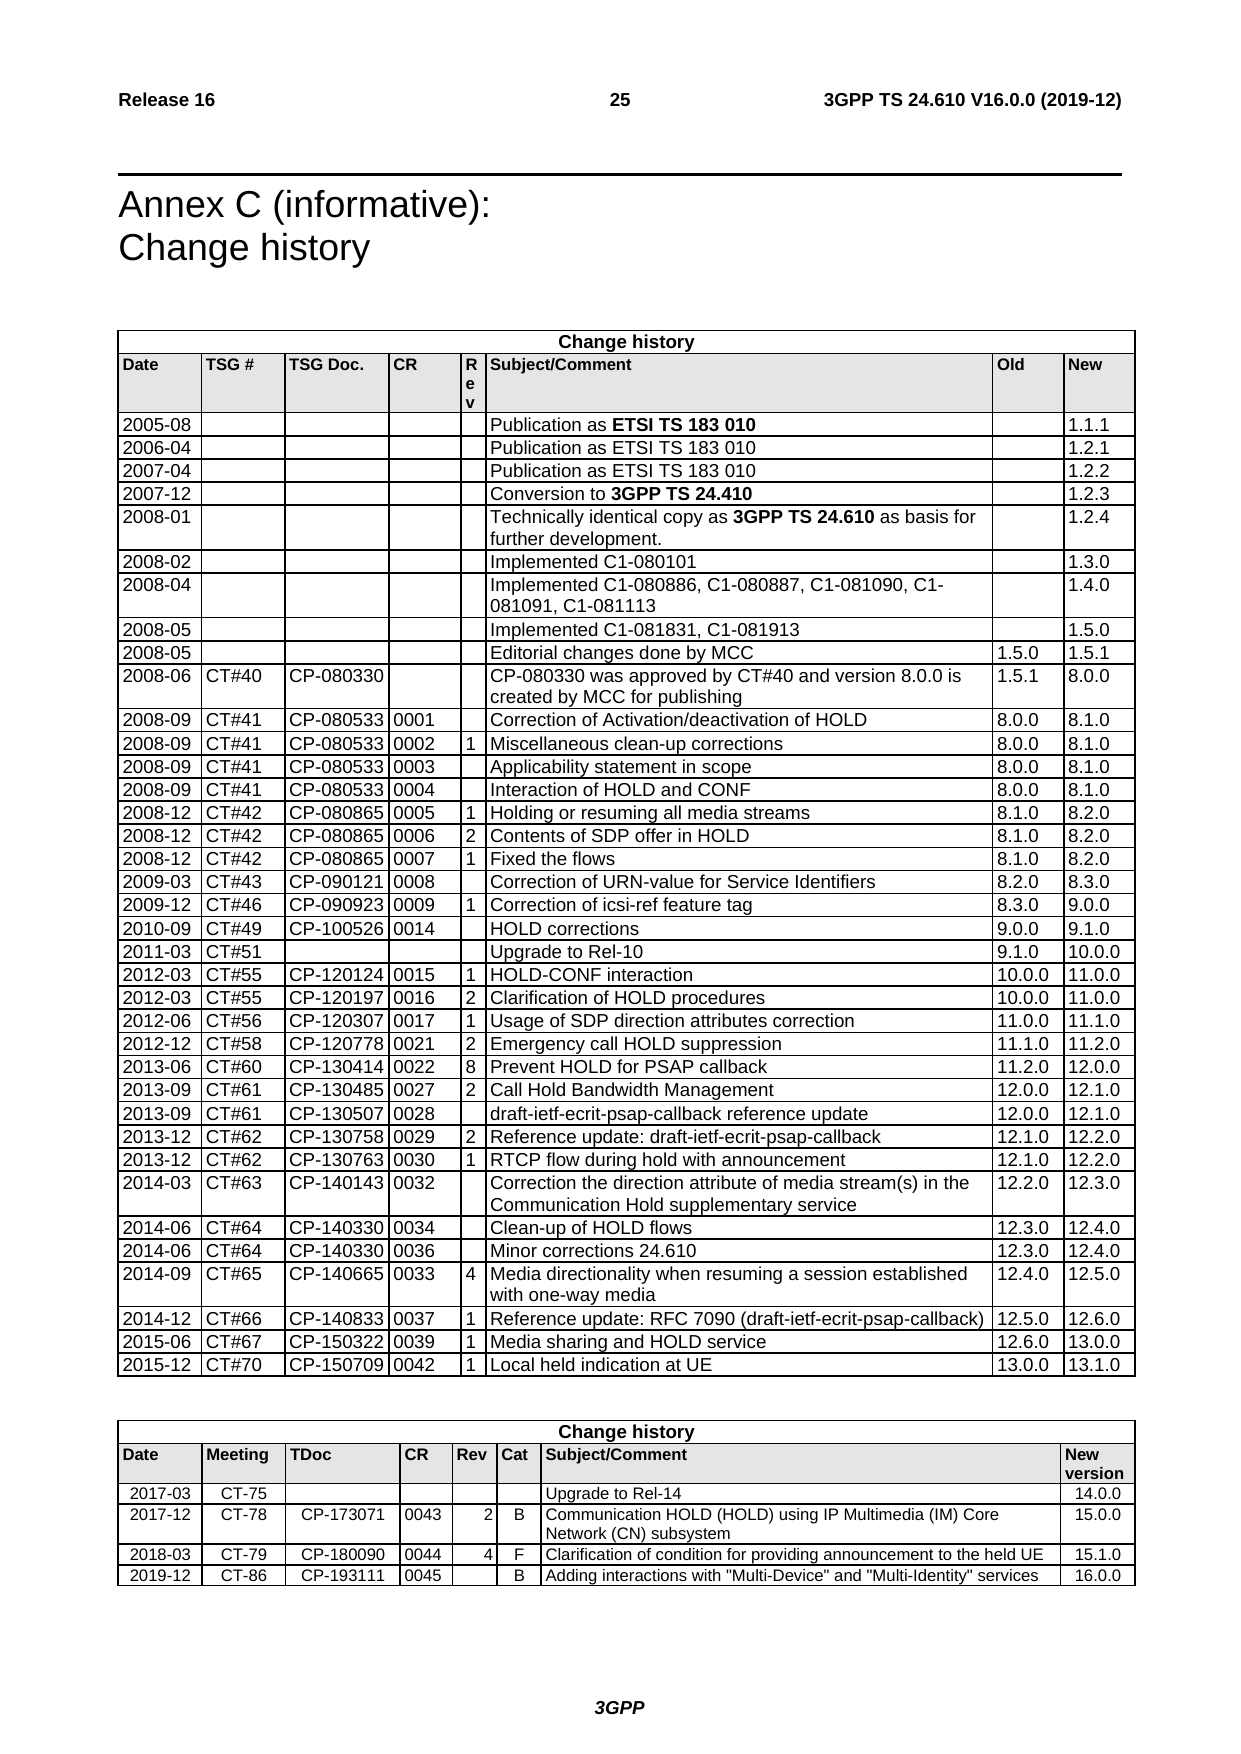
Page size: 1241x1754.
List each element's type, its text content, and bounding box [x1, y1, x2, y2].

table_cell CT#41 [202, 709, 284, 731]
table_cell 2013-09 [119, 1102, 201, 1124]
table_cell [993, 618, 1063, 640]
table_cell Conversion to 3GPP TS 24.410 [487, 483, 992, 504]
table_cell 1.5.1 [993, 665, 1063, 708]
table_cell Subject/Comment [542, 1444, 1060, 1483]
table_cell 2018-03 [119, 1545, 201, 1564]
table_cell [202, 551, 284, 572]
table_cell [286, 1484, 399, 1503]
table_cell 8.1.0 [1065, 732, 1134, 754]
table_cell HOLD corrections [487, 917, 992, 939]
table_cell [993, 483, 1063, 504]
table_cell 12.5.0 [1065, 1263, 1134, 1306]
table_cell [390, 460, 460, 481]
table_cell 1.1.1 [1065, 413, 1134, 435]
table_cell 0003 [390, 756, 460, 777]
table_cell CT#60 [202, 1056, 284, 1078]
table_cell CT#70 [202, 1354, 284, 1375]
table_cell Date [119, 354, 201, 412]
table_cell [453, 1566, 496, 1585]
table_cell CT#58 [202, 1033, 284, 1054]
table_cell 8.1.0 [993, 848, 1063, 869]
table_cell Media directionality when resuming a session established with one-way media [487, 1263, 992, 1306]
table_cell [286, 574, 388, 617]
table_cell [462, 756, 485, 777]
table_cell CT-86 [203, 1566, 285, 1585]
table_cell 12.1.0 [1065, 1102, 1134, 1124]
table_cell CT#42 [202, 802, 284, 823]
table_cell [462, 665, 485, 708]
table_cell [462, 941, 485, 962]
table_cell [202, 574, 284, 617]
table_cell [462, 1172, 485, 1215]
table_cell New version [1061, 1444, 1134, 1483]
table_cell 12.3.0 [993, 1240, 1063, 1261]
table_cell [390, 941, 460, 962]
table_header Change history [119, 1421, 1134, 1443]
table_cell Usage of SDP direction attributes correction [487, 1010, 992, 1031]
table_cell CP-120778 [286, 1033, 388, 1054]
table_cell 15.1.0 [1061, 1545, 1134, 1564]
table_cell Date [119, 1444, 201, 1483]
table_cell 2009-03 [119, 871, 201, 893]
table_cell HOLD-CONF interaction [487, 964, 992, 985]
table_cell CT#61 [202, 1102, 284, 1124]
table_cell CP-080330 was approved by CT#40 and version 8.0.0 is created by MCC for publishing [487, 665, 992, 708]
table_cell Contents of SDP offer in HOLD [487, 825, 992, 846]
table_cell [286, 618, 388, 640]
table_cell [286, 460, 388, 481]
table_cell 2008-04 [119, 574, 201, 617]
table_cell CT-75 [203, 1484, 285, 1503]
table_cell Prevent HOLD for PSAP callback [487, 1056, 992, 1078]
table_cell Technically identical copy as 3GPP TS 24.610 as basis for further development. [487, 506, 992, 549]
table_cell 1.2.2 [1065, 460, 1134, 481]
table_cell Adding interactions with "Multi-Device" and "Multi-Identity" services [542, 1566, 1060, 1585]
table_cell 2008-09 [119, 756, 201, 777]
table_cell CP-080865 [286, 825, 388, 846]
table_cell [993, 506, 1063, 549]
table_cell 0027 [390, 1079, 460, 1101]
table_cell [462, 437, 485, 458]
table_cell 12.5.0 [993, 1307, 1063, 1329]
table_cell CT#62 [202, 1126, 284, 1147]
table_cell CP-150322 [286, 1331, 388, 1352]
table_cell 2005-08 [119, 413, 201, 435]
table_cell CT#66 [202, 1307, 284, 1329]
table_cell CR [401, 1444, 452, 1483]
table_cell 2014-06 [119, 1240, 201, 1261]
table_cell CP-120197 [286, 987, 388, 1008]
table_cell [462, 460, 485, 481]
table_cell 2014-12 [119, 1307, 201, 1329]
table_cell 2017-03 [119, 1484, 201, 1503]
table_cell 12.2.0 [993, 1172, 1063, 1215]
table_cell 1.2.3 [1065, 483, 1134, 504]
table_cell 2008-02 [119, 551, 201, 572]
table_cell [390, 413, 460, 435]
table_cell CT#41 [202, 732, 284, 754]
table_cell Rev [453, 1444, 496, 1483]
table_cell Correction of icsi-ref feature tag [487, 894, 992, 916]
table_cell 11.0.0 [993, 1010, 1063, 1031]
table_cell CP-080330 [286, 665, 388, 708]
table_cell 2008-12 [119, 802, 201, 823]
table_cell 2 [462, 825, 485, 846]
table_cell F [498, 1545, 540, 1564]
table_cell B [498, 1505, 540, 1543]
table_cell 0014 [390, 917, 460, 939]
table_cell 0001 [390, 709, 460, 731]
table_cell [390, 642, 460, 663]
table_cell [390, 506, 460, 549]
table_cell 2008-06 [119, 665, 201, 708]
table_cell 10.0.0 [993, 987, 1063, 1008]
table_cell 13.1.0 [1065, 1354, 1134, 1375]
table_cell 9.0.0 [993, 917, 1063, 939]
table_cell [462, 483, 485, 504]
table_cell 0016 [390, 987, 460, 1008]
table_cell [993, 551, 1063, 572]
table_cell Publication as ETSI TS 183 010 [487, 460, 992, 481]
table_cell 2012-03 [119, 987, 201, 1008]
table_cell Emergency call HOLD suppression [487, 1033, 992, 1054]
table_cell [462, 917, 485, 939]
table_cell 1.3.0 [1065, 551, 1134, 572]
table_cell CP-173071 [286, 1505, 399, 1543]
table_cell Clarification of condition for providing announcement to the held UE [542, 1545, 1060, 1564]
table_cell 0028 [390, 1102, 460, 1124]
table_cell CP-193111 [286, 1566, 399, 1585]
table_cell [390, 483, 460, 504]
table_cell 1 [462, 1149, 485, 1170]
table_cell 1 [462, 894, 485, 916]
table_cell 12.2.0 [1065, 1149, 1134, 1170]
table_cell CP-080533 [286, 756, 388, 777]
table_cell CP-130763 [286, 1149, 388, 1170]
table_cell [993, 460, 1063, 481]
table_cell [286, 483, 388, 504]
table_cell [202, 618, 284, 640]
table_cell 0042 [390, 1354, 460, 1375]
table_cell 2012-12 [119, 1033, 201, 1054]
table_cell CT-79 [203, 1545, 285, 1564]
table_cell CT#62 [202, 1149, 284, 1170]
table_cell 0005 [390, 802, 460, 823]
table_cell CT#67 [202, 1331, 284, 1352]
table_cell 0007 [390, 848, 460, 869]
table_cell B [498, 1566, 540, 1585]
table_cell 8.0.0 [993, 709, 1063, 731]
table_cell CT#56 [202, 1010, 284, 1031]
table_cell 1 [462, 964, 485, 985]
table_cell CT#40 [202, 665, 284, 708]
table_cell 0036 [390, 1240, 460, 1261]
table_cell CT#64 [202, 1217, 284, 1238]
table_cell CT#65 [202, 1263, 284, 1306]
table_cell [462, 413, 485, 435]
table_cell CT#41 [202, 779, 284, 800]
table_cell 11.1.0 [993, 1033, 1063, 1054]
table_cell CT#46 [202, 894, 284, 916]
table_cell 12.0.0 [993, 1102, 1063, 1124]
table_cell Cat [498, 1444, 540, 1483]
table_cell [462, 1217, 485, 1238]
table_cell [390, 551, 460, 572]
table_cell 10.0.0 [1065, 941, 1134, 962]
table_cell CP-140833 [286, 1307, 388, 1329]
table_cell 8.2.0 [993, 871, 1063, 893]
table_cell CT#61 [202, 1079, 284, 1101]
table_header Change history [119, 331, 1134, 353]
table_cell 0030 [390, 1149, 460, 1170]
table_cell 1 [462, 1307, 485, 1329]
table_cell Communication HOLD (HOLD) using IP Multimedia (IM) Core Network (CN) subsystem [542, 1505, 1060, 1543]
table_cell 8.3.0 [1065, 871, 1134, 893]
table_cell 0006 [390, 825, 460, 846]
table_cell CP-130485 [286, 1079, 388, 1101]
table_cell 12.6.0 [993, 1331, 1063, 1352]
table_cell CT#42 [202, 825, 284, 846]
table_cell CT#42 [202, 848, 284, 869]
table_cell [462, 506, 485, 549]
table_cell [462, 871, 485, 893]
table_cell 2014-06 [119, 1217, 201, 1238]
table_cell Subject/Comment [487, 354, 992, 412]
table_cell 0017 [390, 1010, 460, 1031]
table_cell 13.0.0 [1065, 1331, 1134, 1352]
table_cell CP-120124 [286, 964, 388, 985]
table_cell 0034 [390, 1217, 460, 1238]
table_cell [993, 574, 1063, 617]
table_cell 11.0.0 [1065, 987, 1134, 1008]
table_cell [202, 437, 284, 458]
table_cell [202, 460, 284, 481]
table_cell CP-130414 [286, 1056, 388, 1078]
table_cell 0043 [401, 1505, 452, 1543]
table_cell TDoc [286, 1444, 399, 1483]
subtitle Annex C (informative): Change history [118, 176, 1122, 268]
table_cell 2014-09 [119, 1263, 201, 1306]
table_cell 0045 [401, 1566, 452, 1585]
table_cell Minor corrections 24.610 [487, 1240, 992, 1261]
table_cell CT#55 [202, 987, 284, 1008]
table_cell 2019-12 [119, 1566, 201, 1585]
table_cell Call Hold Bandwidth Management [487, 1079, 992, 1101]
table_cell 0015 [390, 964, 460, 985]
table_cell 12.2.0 [1065, 1126, 1134, 1147]
table_cell CP-150709 [286, 1354, 388, 1375]
table_cell 0002 [390, 732, 460, 754]
table_cell 8.1.0 [1065, 756, 1134, 777]
table_cell New [1065, 354, 1134, 412]
table_cell Upgrade to Rel-10 [487, 941, 992, 962]
table_cell 1 [462, 1010, 485, 1031]
table_cell 2008-01 [119, 506, 201, 549]
table_cell Fixed the flows [487, 848, 992, 869]
table_cell 11.1.0 [1065, 1010, 1134, 1031]
table_cell Interaction of HOLD and CONF [487, 779, 992, 800]
table_cell 1.4.0 [1065, 574, 1134, 617]
table_cell CT-78 [203, 1505, 285, 1543]
table_cell 12.1.0 [993, 1149, 1063, 1170]
table_cell [286, 506, 388, 549]
table_cell [401, 1484, 452, 1503]
table_cell 2013-06 [119, 1056, 201, 1078]
table_cell 0009 [390, 894, 460, 916]
table_cell [286, 551, 388, 572]
table_cell 8.1.0 [1065, 709, 1134, 731]
table_cell Rev [462, 354, 485, 412]
table_cell Reference update: RFC 7090 (draft-ietf-ecrit-psap-callback) [487, 1307, 992, 1329]
table_cell Editorial changes done by MCC [487, 642, 992, 663]
table_cell 2012-06 [119, 1010, 201, 1031]
table_cell 2006-04 [119, 437, 201, 458]
table_cell 12.1.0 [993, 1126, 1063, 1147]
table_cell CP-120307 [286, 1010, 388, 1031]
table_cell 1 [462, 848, 485, 869]
table_cell 0004 [390, 779, 460, 800]
table_cell Holding or resuming all media streams [487, 802, 992, 823]
table_cell 8.0.0 [1065, 665, 1134, 708]
table_cell Reference update: draft-ietf-ecrit-psap-callback [487, 1126, 992, 1147]
table_cell 2013-12 [119, 1126, 201, 1147]
table_cell 2008-12 [119, 825, 201, 846]
table_cell 8.2.0 [1065, 825, 1134, 846]
table_cell Upgrade to Rel-14 [542, 1484, 1060, 1503]
table_cell Meeting [203, 1444, 285, 1483]
table_cell 12.3.0 [1065, 1172, 1134, 1215]
table_cell 0033 [390, 1263, 460, 1306]
table_cell 2007-12 [119, 483, 201, 504]
table_cell 2008-09 [119, 732, 201, 754]
table_cell 8.2.0 [1065, 802, 1134, 823]
table_cell CP-080533 [286, 709, 388, 731]
table_cell CP-140143 [286, 1172, 388, 1215]
table_cell Publication as ETSI TS 183 010 [487, 437, 992, 458]
table_cell 2008-09 [119, 779, 201, 800]
table_cell 12.1.0 [1065, 1079, 1134, 1101]
table_cell 12.0.0 [1065, 1056, 1134, 1078]
table_cell 9.0.0 [1065, 894, 1134, 916]
table_cell [462, 709, 485, 731]
table_cell CP-080865 [286, 848, 388, 869]
table_cell [390, 618, 460, 640]
table_cell CP-180090 [286, 1545, 399, 1564]
table_cell 12.3.0 [993, 1217, 1063, 1238]
table_cell [453, 1484, 496, 1503]
table_cell 1.5.0 [993, 642, 1063, 663]
table_cell 12.6.0 [1065, 1307, 1134, 1329]
table_cell CP-130758 [286, 1126, 388, 1147]
table_cell 2015-06 [119, 1331, 201, 1352]
table_cell Implemented C1-080101 [487, 551, 992, 572]
table_cell 2 [462, 1079, 485, 1101]
table_cell [202, 413, 284, 435]
table_cell Correction the direction attribute of media stream(s) in the Communication Hold supplementary service [487, 1172, 992, 1215]
table_cell 0039 [390, 1331, 460, 1352]
table_cell 12.0.0 [993, 1079, 1063, 1101]
table_cell 16.0.0 [1061, 1566, 1134, 1585]
table_cell 1.2.4 [1065, 506, 1134, 549]
table_cell 2011-03 [119, 941, 201, 962]
table_cell Old [993, 354, 1063, 412]
table_cell CR [390, 354, 460, 412]
table_cell [462, 551, 485, 572]
table_cell CT#64 [202, 1240, 284, 1261]
table_cell [462, 574, 485, 617]
table_cell 0008 [390, 871, 460, 893]
table_cell 8.3.0 [993, 894, 1063, 916]
table_cell 2008-05 [119, 642, 201, 663]
table_cell TSG Doc. [286, 354, 388, 412]
table_cell 2012-03 [119, 964, 201, 985]
table_cell 4 [453, 1545, 496, 1564]
table_cell Media sharing and HOLD service [487, 1331, 992, 1352]
table_cell [202, 642, 284, 663]
table_cell 14.0.0 [1061, 1484, 1134, 1503]
table_cell RTCP flow during hold with announcement [487, 1149, 992, 1170]
table_cell 0044 [401, 1545, 452, 1564]
table_cell [390, 437, 460, 458]
table_cell 1 [462, 732, 485, 754]
table_cell CT#63 [202, 1172, 284, 1215]
table_cell 2008-12 [119, 848, 201, 869]
table_cell Implemented C1-080886, C1-080887, C1-081090, C1-081091, C1-081113 [487, 574, 992, 617]
table_cell 0037 [390, 1307, 460, 1329]
table_cell 1.5.1 [1065, 642, 1134, 663]
table_cell Local held indication at UE [487, 1354, 992, 1375]
table_cell 2013-12 [119, 1149, 201, 1170]
table_cell Implemented C1-081831, C1-081913 [487, 618, 992, 640]
table_cell [286, 941, 388, 962]
table_cell 2010-09 [119, 917, 201, 939]
table_cell [286, 413, 388, 435]
table_cell [462, 779, 485, 800]
table_cell CP-140665 [286, 1263, 388, 1306]
table_cell 0022 [390, 1056, 460, 1078]
table_cell TSG # [202, 354, 284, 412]
table_cell [462, 642, 485, 663]
table_cell 2 [453, 1505, 496, 1543]
table_cell 1 [462, 1354, 485, 1375]
table_cell 12.4.0 [993, 1263, 1063, 1306]
table_cell [993, 437, 1063, 458]
table_cell CT#55 [202, 964, 284, 985]
table_cell [462, 1102, 485, 1124]
table_cell Miscellaneous clean-up corrections [487, 732, 992, 754]
table_cell Publication as ETSI TS 183 010 [487, 413, 992, 435]
table_cell CP-090121 [286, 871, 388, 893]
table_cell Correction of Activation/deactivation of HOLD [487, 709, 992, 731]
table_cell CT#43 [202, 871, 284, 893]
table_cell 2008-09 [119, 709, 201, 731]
table_cell CP-080865 [286, 802, 388, 823]
table_cell 8.2.0 [1065, 848, 1134, 869]
table_cell 0029 [390, 1126, 460, 1147]
table_cell CP-090923 [286, 894, 388, 916]
table_cell draft-ietf-ecrit-psap-callback reference update [487, 1102, 992, 1124]
table_cell 11.0.0 [1065, 964, 1134, 985]
table_cell 2007-04 [119, 460, 201, 481]
table_cell 1.2.1 [1065, 437, 1134, 458]
table_cell CP-130507 [286, 1102, 388, 1124]
table_cell 1 [462, 802, 485, 823]
table_cell CT#51 [202, 941, 284, 962]
table_cell CP-140330 [286, 1217, 388, 1238]
table_cell 9.1.0 [993, 941, 1063, 962]
table_cell 8.1.0 [993, 825, 1063, 846]
table_cell 8.0.0 [993, 779, 1063, 800]
table_cell [390, 665, 460, 708]
table_cell [462, 1240, 485, 1261]
table_cell CT#41 [202, 756, 284, 777]
table_cell 2 [462, 1126, 485, 1147]
table_cell 9.1.0 [1065, 917, 1134, 939]
table_cell [286, 642, 388, 663]
table_cell 2009-12 [119, 894, 201, 916]
table_cell 10.0.0 [993, 964, 1063, 985]
table_cell Clarification of HOLD procedures [487, 987, 992, 1008]
table_cell CP-080533 [286, 732, 388, 754]
table_cell 2008-05 [119, 618, 201, 640]
table_cell [202, 483, 284, 504]
table_cell [390, 574, 460, 617]
table_cell CP-080533 [286, 779, 388, 800]
table_cell CP-100526 [286, 917, 388, 939]
table_cell 2015-12 [119, 1354, 201, 1375]
table_cell 8.0.0 [993, 756, 1063, 777]
table_cell [462, 618, 485, 640]
table_cell 15.0.0 [1061, 1505, 1134, 1543]
table_cell 2017-12 [119, 1505, 201, 1543]
table_cell [286, 437, 388, 458]
table_cell [993, 413, 1063, 435]
table_cell Applicability statement in scope [487, 756, 992, 777]
table_cell 13.0.0 [993, 1354, 1063, 1375]
table_cell 11.2.0 [993, 1056, 1063, 1078]
table_cell 8 [462, 1056, 485, 1078]
table_cell 12.4.0 [1065, 1240, 1134, 1261]
table_cell 2013-09 [119, 1079, 201, 1101]
table_cell 4 [462, 1263, 485, 1306]
table_cell CP-140330 [286, 1240, 388, 1261]
table_cell 0032 [390, 1172, 460, 1215]
table_cell 8.0.0 [993, 732, 1063, 754]
table_cell 2 [462, 987, 485, 1008]
table_cell 2014-03 [119, 1172, 201, 1215]
table_cell 1 [462, 1331, 485, 1352]
table_cell [498, 1484, 540, 1503]
table_cell CT#49 [202, 917, 284, 939]
table_cell 1.5.0 [1065, 618, 1134, 640]
table_cell 8.1.0 [1065, 779, 1134, 800]
table_cell 2 [462, 1033, 485, 1054]
table_cell Clean-up of HOLD flows [487, 1217, 992, 1238]
table_cell Correction of URN-value for Service Identifiers [487, 871, 992, 893]
table_cell 12.4.0 [1065, 1217, 1134, 1238]
table_cell [202, 506, 284, 549]
table_cell 0021 [390, 1033, 460, 1054]
table_cell 11.2.0 [1065, 1033, 1134, 1054]
table_cell 8.1.0 [993, 802, 1063, 823]
